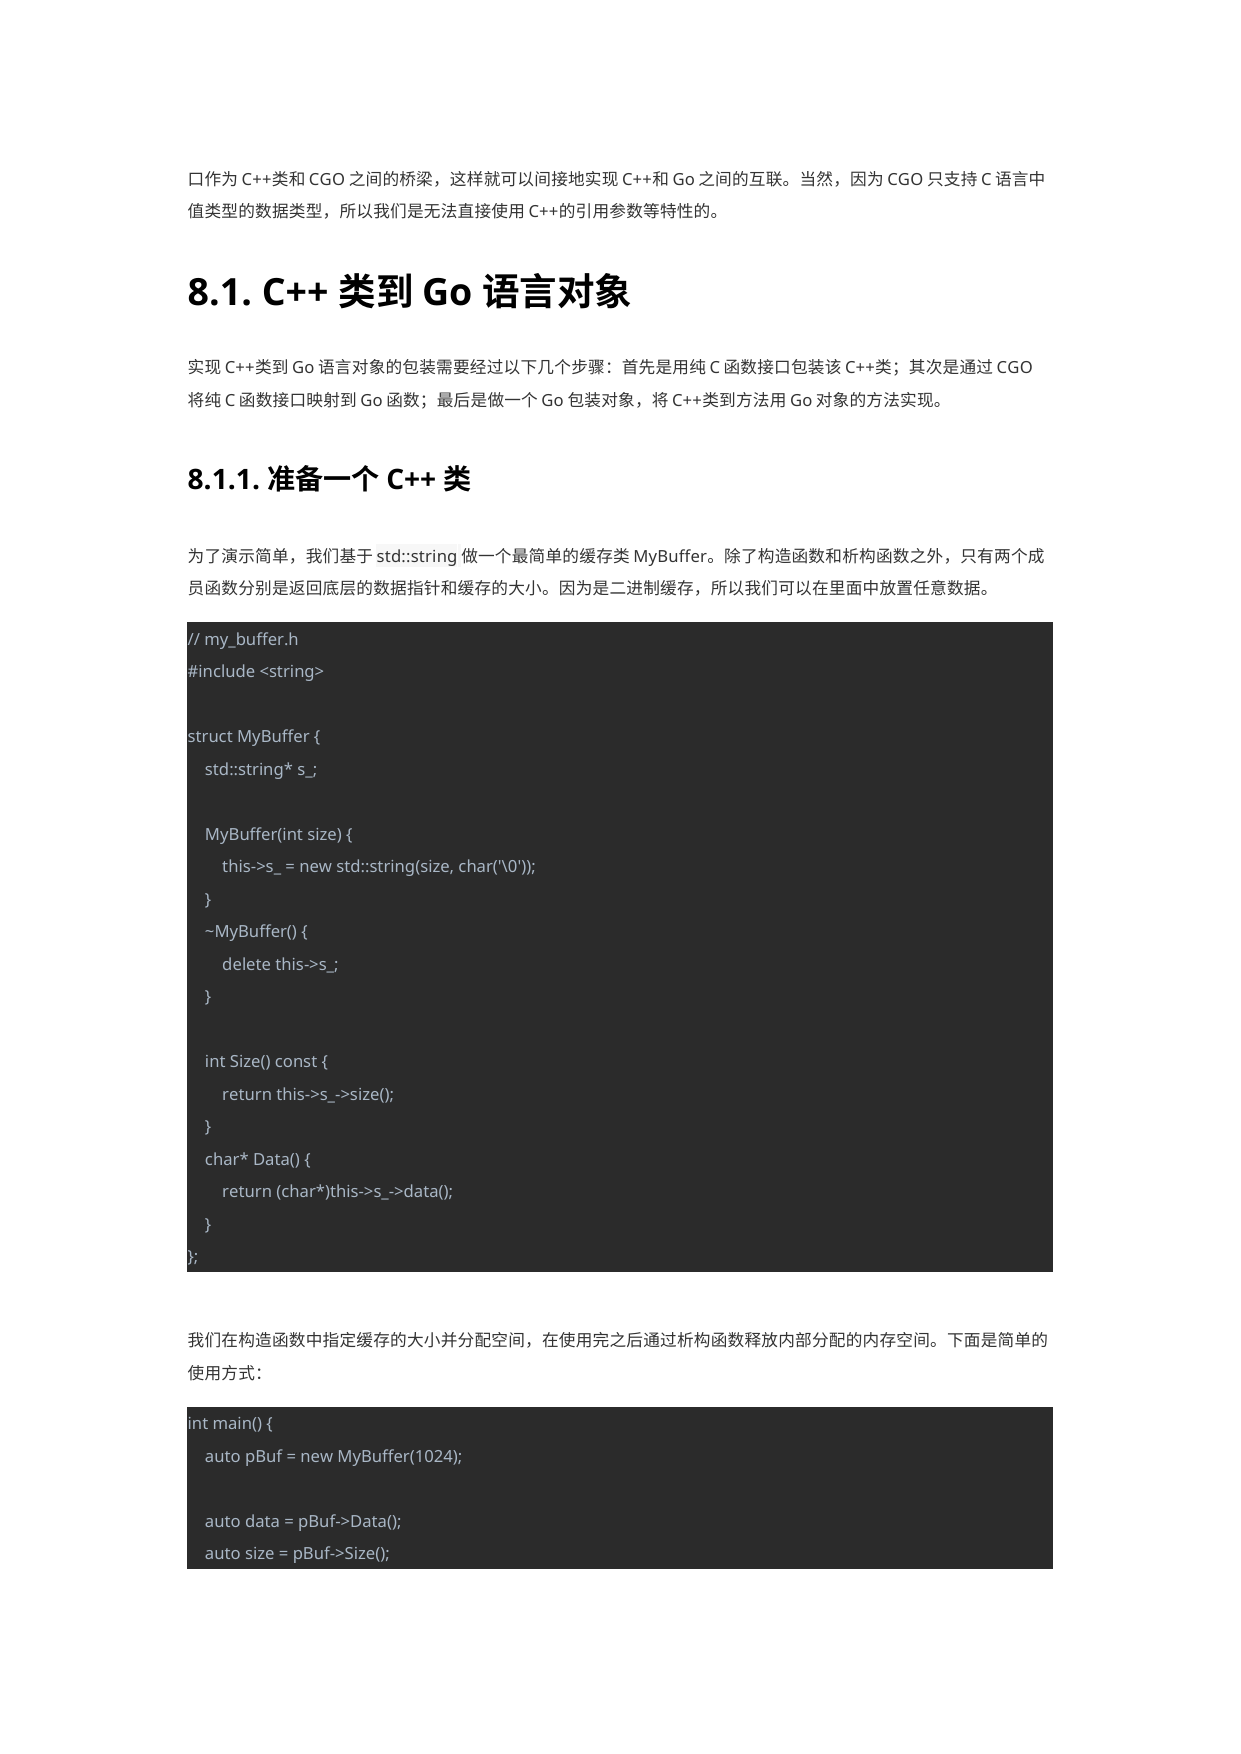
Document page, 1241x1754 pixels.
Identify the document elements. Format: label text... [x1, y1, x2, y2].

text // my_buffer.h #include <string> struct MyBuffer { std::string* s_; MyBuffer(int size) { this->s_ = new std::string(size, char('\0')); } ~MyBuffer() { delete this->s_; } int Size() const { return this->s_->size(); } char* Data() { return (char*)this->s_->data(); } }; [187, 622, 1053, 1272]
text 我们在构造函数中指定缓存的大小并分配空间，在使用完之后通过析构函数释放内部分配的内存空间。下面是简单的使用方式： [187, 1323, 1053, 1388]
text 为了演示简单，我们基于std::string做一个最简单的缓存类MyBuffer。除了构造函数和析构函数之外，只有两个成员函数分别是返回底层的数据指针和缓存的大小。因为是二进制缓存，所以我们可以在里面中放置任意数据。 [187, 539, 1053, 604]
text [187, 1407, 1053, 1569]
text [187, 162, 1053, 227]
text 实现C++类到Go语言对象的包装需要经过以下几个步骤：首先是用纯C函数接口包装该C++类；其次是通过CGO将纯C函数接口映射到Go函数；最后是做一个Go包装对象，将C++类到方法用Go对象的方法实现。 [187, 350, 1053, 415]
subtitle 8.1. C++ 类到 Go 语言对象 [187, 256, 1053, 321]
subtitle 8.1.1. 准备一个 C++ 类 [187, 444, 1053, 509]
